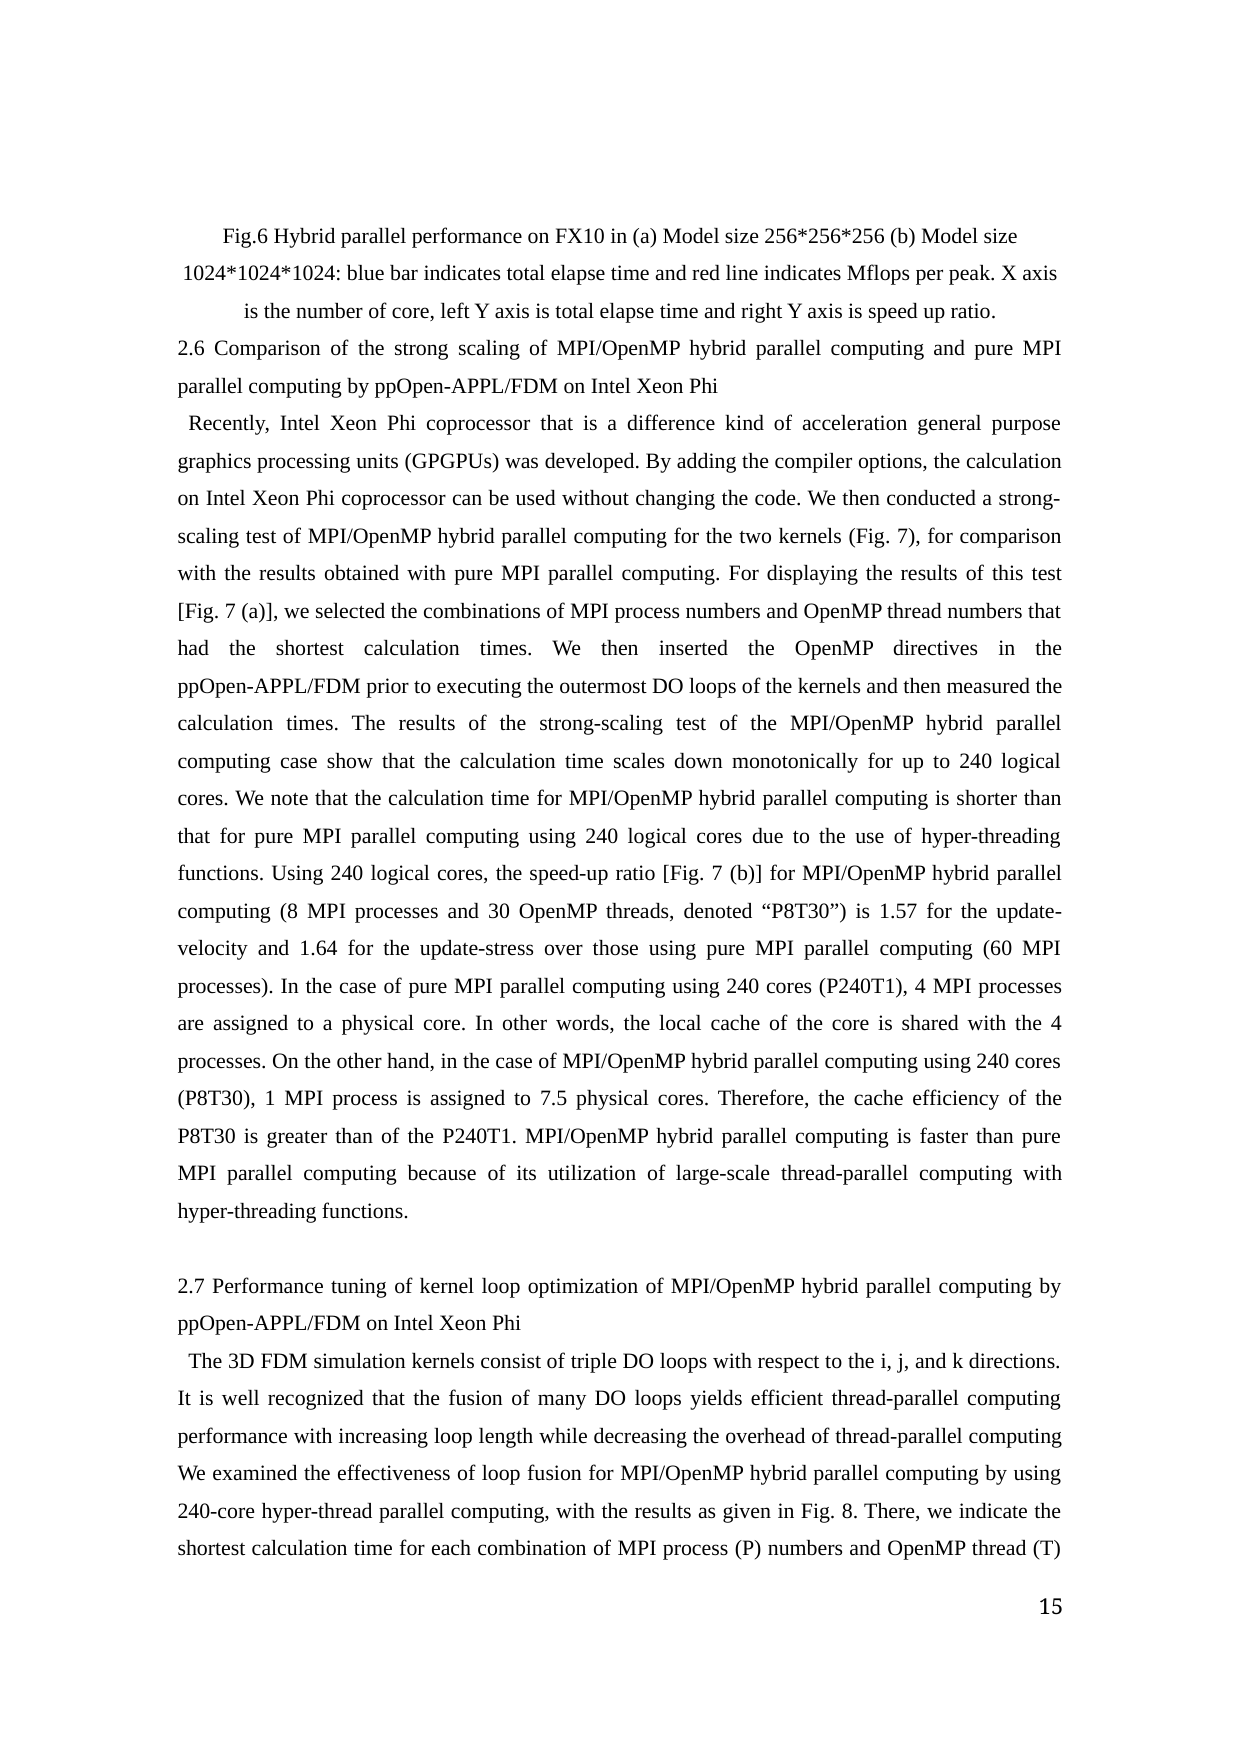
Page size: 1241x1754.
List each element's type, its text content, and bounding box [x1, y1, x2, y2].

subtitle 2.6 Comparison of the strong scaling of MPI/OpenMP hybrid parallel computing and pure MPI parallel computing by ppOpen-APPL/FDM on Intel Xeon Phi [177, 329, 1063, 404]
text Fig.6 Hybrid parallel performance on FX10 in (a) Model size 256*256*256 (b) Model size 1024*1024*1024: blue bar indicates total elapse time and red line indicates Mflops per peak. X axis is the number of core, left Y axis is total elapse time and right Y axis is speed up ratio. [177, 217, 1063, 329]
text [177, 1342, 1063, 1567]
subtitle 2.7 Performance tuning of kernel loop optimization of MPI/OpenMP hybrid parallel computing by ppOpen-APPL/FDM on Intel Xeon Phi [177, 1267, 1063, 1342]
text Recently, Intel Xeon Phi coprocessor that is a difference kind of acceleration general purpose graphics processing units (GPGPUs) was developed. By adding the compiler options, the calculation on Intel Xeon Phi coprocessor can be used without changing the code. We then conducted a strong-scaling test of MPI/OpenMP hybrid parallel computing for the two kernels (Fig. 7), for comparison with the results obtained with pure MPI parallel computing. For displaying the results of this test [Fig. 7 (a)], we selected the combinations of MPI process numbers and OpenMP thread numbers that had the shortest calculation times. We then inserted the OpenMP directives in the ppOpen-APPL/FDM prior to executing the outermost DO loops of the kernels and then measured the calculation times. The results of the strong-scaling test of the MPI/OpenMP hybrid parallel computing case show that the calculation time scales down monotonically for up to 240 logical cores. We note that the calculation time for MPI/OpenMP hybrid parallel computing is shorter than that for pure MPI parallel computing using 240 logical cores due to the use of hyper-threading functions. Using 240 logical cores, the speed-up ratio [Fig. 7 (b)] for MPI/OpenMP hybrid parallel computing (8 MPI processes and 30 OpenMP threads, denoted “P8T30”) is 1.57 for the update-velocity and 1.64 for the update-stress over those using pure MPI parallel computing (60 MPI processes). In the case of pure MPI parallel computing using 240 cores (P240T1), 4 MPI processes are assigned to a physical core. In other words, the local cache of the core is shared with the 4 processes. On the other hand, in the case of MPI/OpenMP hybrid parallel computing using 240 cores (P8T30), 1 MPI process is assigned to 7.5 physical cores. Therefore, the cache efficiency of the P8T30 is greater than of the P240T1. MPI/OpenMP hybrid parallel computing is faster than pure MPI parallel computing because of its utilization of large-scale thread-parallel computing with hyper-threading functions. [177, 404, 1063, 1229]
